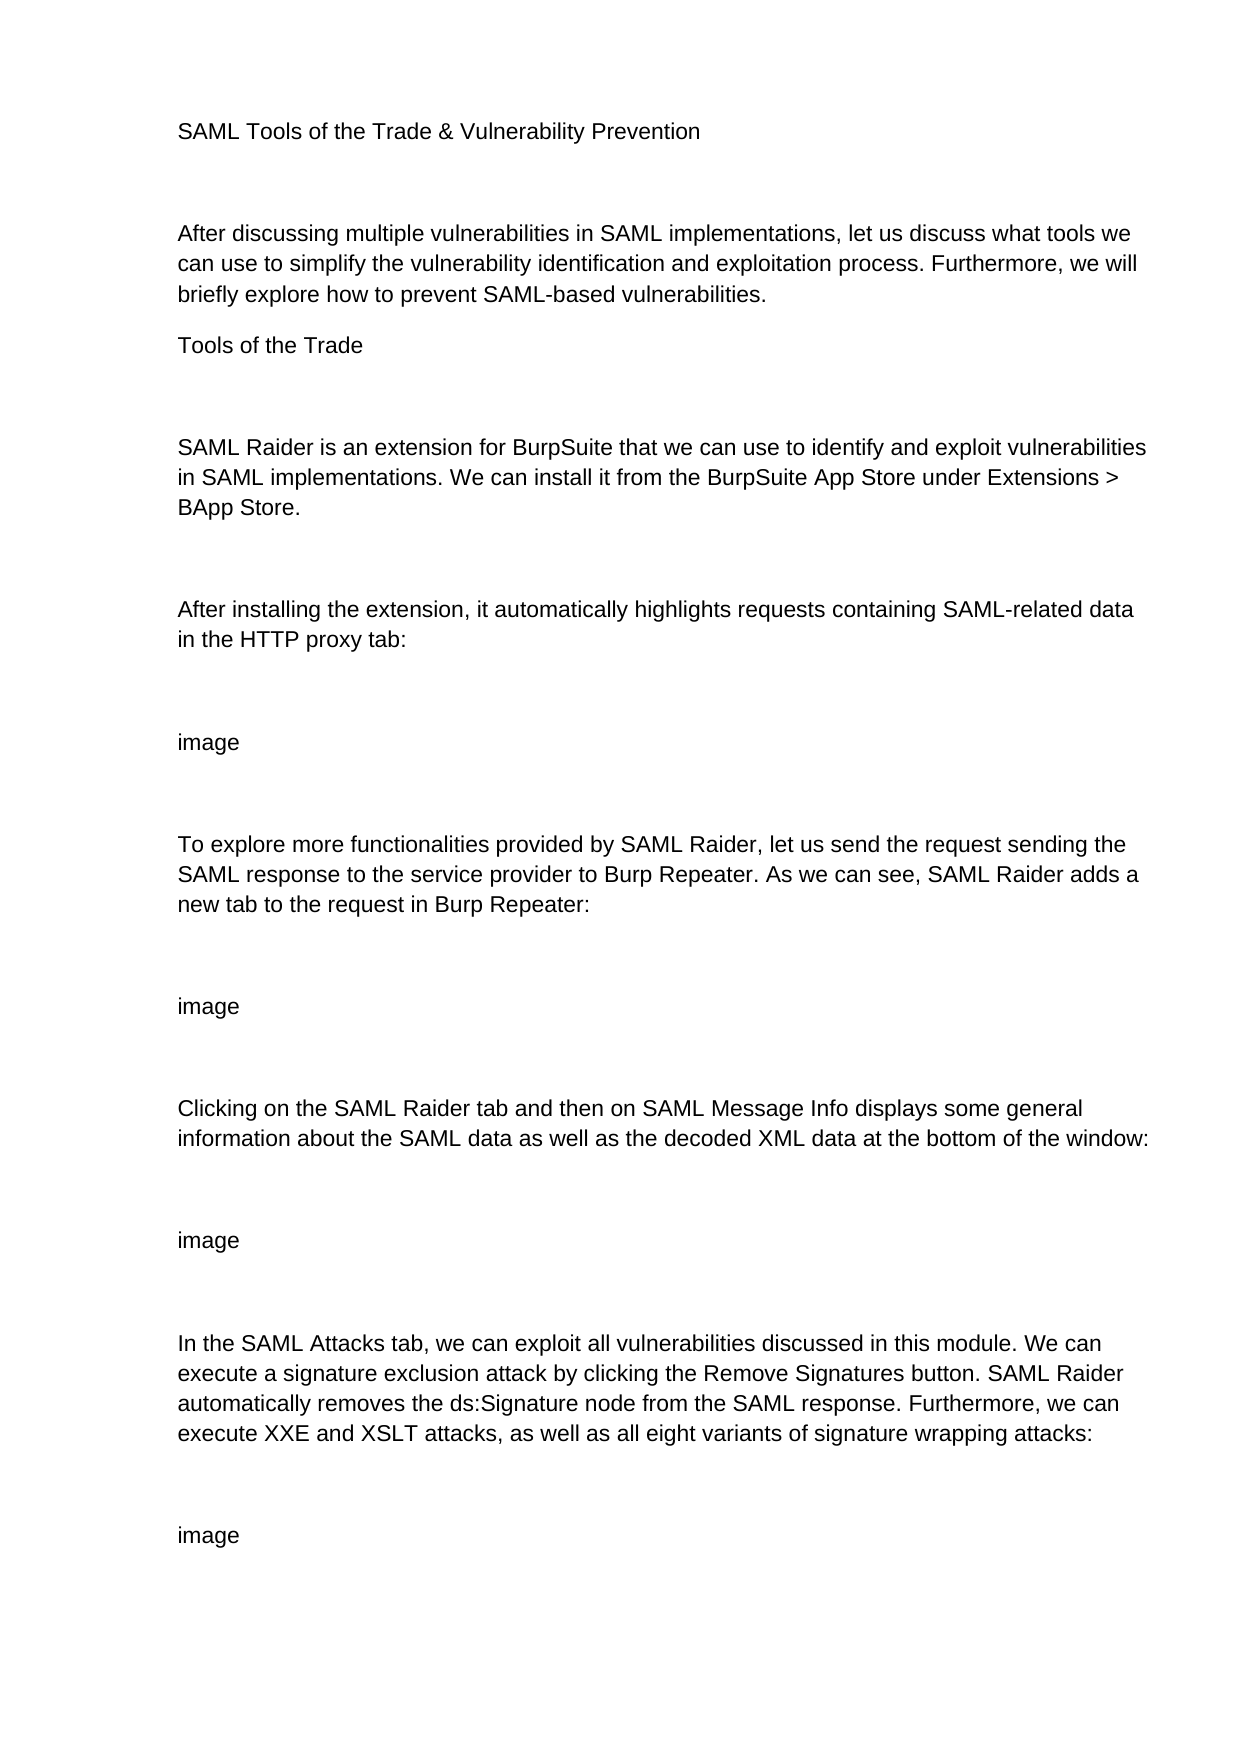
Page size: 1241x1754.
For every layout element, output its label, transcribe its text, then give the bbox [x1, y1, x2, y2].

text SAML Tools of the Trade & Vulnerability Prevention [177, 118, 1152, 144]
text image [177, 993, 1152, 1019]
text After discussing multiple vulnerabilities in SAML implementations, let us discuss what tools we can use to simplify the vulnerability identification and exploitation process. Furthermore, we will briefly explore how to prevent SAML-based vulnerabilities. [177, 220, 1152, 307]
text image [177, 1227, 1152, 1254]
text image [177, 1522, 1152, 1549]
text SAML Raider is an extension for BurpSuite that we can use to identify and exploit vulnerabilities in SAML implementations. We can install it from the BurpSuite App Store under Extensions > BApp Store. [177, 434, 1152, 521]
text Clicking on the SAML Raider tab and then on SAML Message Info displays some general information about the SAML data as well as the decoded XML data at the bottom of the window: [177, 1095, 1152, 1152]
text Tools of the Trade [177, 332, 1152, 358]
text image [177, 728, 1152, 755]
text To explore more functionalities provided by SAML Raider, let us send the request sending the SAML response to the service provider to Burp Repeater. As we can see, SAML Raider adds a new tab to the request in Burp Repeater: [177, 831, 1152, 917]
text After installing the extension, it automatically highlights requests containing SAML-related data in the HTTP proxy tab: [177, 596, 1152, 653]
text In the SAML Attacks tab, we can exploit all vulnerabilities discussed in this module. We can execute a signature exclusion attack by clicking the Remove Signatures button. SAML Raider automatically removes the ds:Signature node from the SAML response. Furthermore, we can execute XXE and XSLT attacks, as well as all eight variants of signature wrapping attacks: [177, 1329, 1152, 1447]
